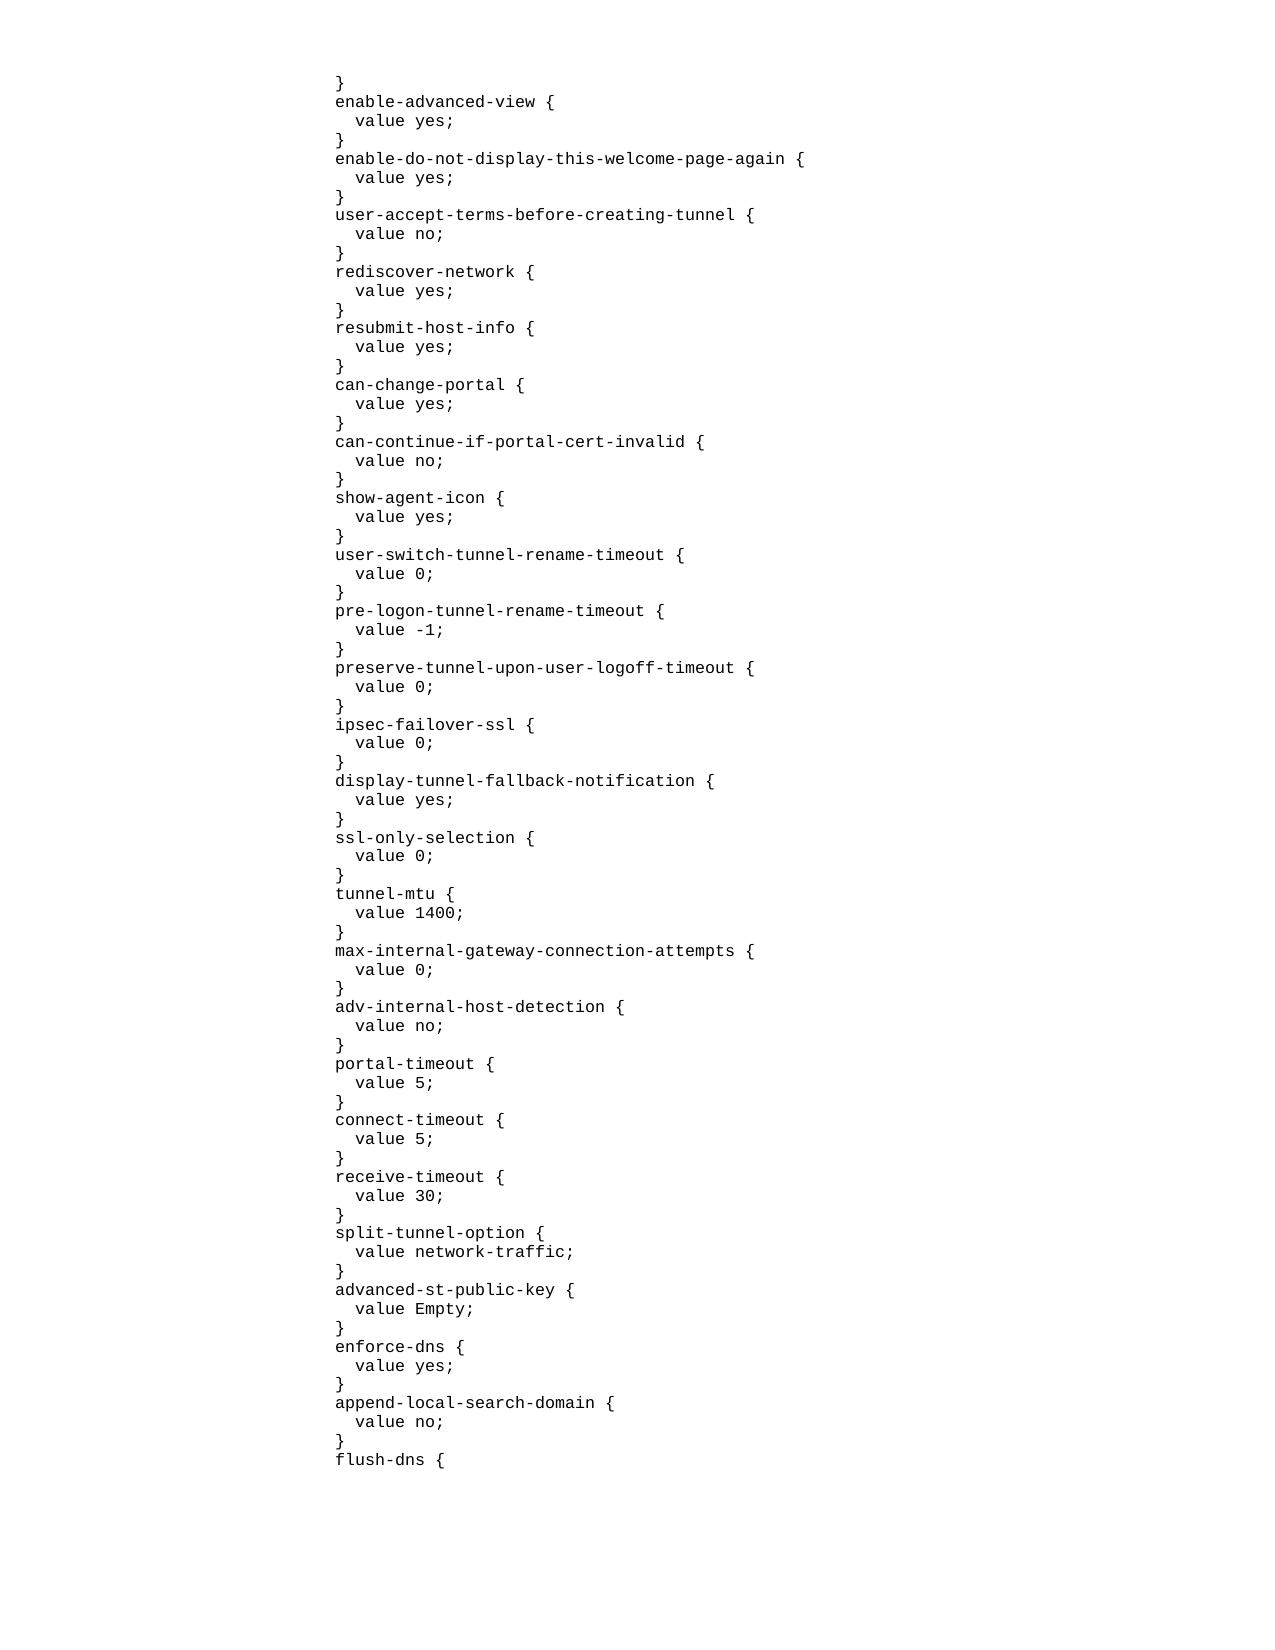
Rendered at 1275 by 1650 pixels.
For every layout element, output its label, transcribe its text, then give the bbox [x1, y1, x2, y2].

text value 0; [75, 961, 1200, 980]
text } [75, 923, 1200, 942]
text } [75, 867, 1200, 886]
text } [75, 584, 1200, 603]
text } [75, 980, 1200, 999]
text user-accept-terms-before-creating-tunnel { [75, 207, 1200, 226]
text connect-timeout { [75, 1112, 1200, 1131]
text value yes; [75, 509, 1200, 527]
text tunnel-mtu { [75, 886, 1200, 904]
text split-tunnel-option { [75, 1225, 1200, 1244]
text value yes; [75, 339, 1200, 358]
text flush-dns { [75, 1451, 1200, 1470]
text value 5; [75, 1074, 1200, 1093]
text } [75, 132, 1200, 150]
text } [75, 414, 1200, 433]
text value 0; [75, 848, 1200, 867]
text } [75, 471, 1200, 490]
text value 0; [75, 565, 1200, 584]
text advanced-st-public-key { [75, 1282, 1200, 1301]
text value yes; [75, 169, 1200, 188]
text value no; [75, 1018, 1200, 1037]
text value yes; [75, 282, 1200, 301]
text } [75, 75, 1200, 94]
text resubmit-host-info { [75, 320, 1200, 339]
text } [75, 754, 1200, 773]
text value yes; [75, 791, 1200, 810]
text } [75, 1206, 1200, 1225]
text } [75, 1432, 1200, 1451]
text show-agent-icon { [75, 490, 1200, 509]
text ssl-only-selection { [75, 829, 1200, 848]
text } [75, 358, 1200, 377]
text ipsec-failover-ssl { [75, 716, 1200, 735]
text } [75, 641, 1200, 659]
text } [75, 301, 1200, 320]
text receive-timeout { [75, 1168, 1200, 1187]
text can-change-portal { [75, 377, 1200, 396]
text user-switch-tunnel-rename-timeout { [75, 546, 1200, 565]
text value yes; [75, 396, 1200, 414]
text value no; [75, 1414, 1200, 1432]
text } [75, 1376, 1200, 1395]
text append-local-search-domain { [75, 1395, 1200, 1414]
text } [75, 1037, 1200, 1055]
text } [75, 697, 1200, 716]
text value Empty; [75, 1301, 1200, 1319]
text } [75, 1263, 1200, 1282]
text value no; [75, 226, 1200, 245]
text value no; [75, 452, 1200, 471]
text enable-do-not-display-this-welcome-page-again { [75, 150, 1200, 169]
text enable-advanced-view { [75, 94, 1200, 113]
text display-tunnel-fallback-notification { [75, 773, 1200, 791]
text value 1400; [75, 904, 1200, 923]
text portal-timeout { [75, 1055, 1200, 1074]
text } [75, 1150, 1200, 1168]
text value -1; [75, 622, 1200, 641]
text } [75, 810, 1200, 829]
text value 0; [75, 735, 1200, 754]
text can-continue-if-portal-cert-invalid { [75, 433, 1200, 452]
text pre-logon-tunnel-rename-timeout { [75, 603, 1200, 622]
text } [75, 188, 1200, 207]
text value 0; [75, 678, 1200, 697]
text value 30; [75, 1187, 1200, 1206]
text preserve-tunnel-upon-user-logoff-timeout { [75, 659, 1200, 678]
text } [75, 1319, 1200, 1338]
text } [75, 1093, 1200, 1112]
text } [75, 245, 1200, 263]
text enforce-dns { [75, 1338, 1200, 1357]
text } [75, 527, 1200, 546]
text value network-traffic; [75, 1244, 1200, 1263]
text value yes; [75, 113, 1200, 132]
text value yes; [75, 1357, 1200, 1376]
text max-internal-gateway-connection-attempts { [75, 942, 1200, 961]
text adv-internal-host-detection { [75, 999, 1200, 1018]
text rediscover-network { [75, 263, 1200, 282]
text value 5; [75, 1131, 1200, 1150]
